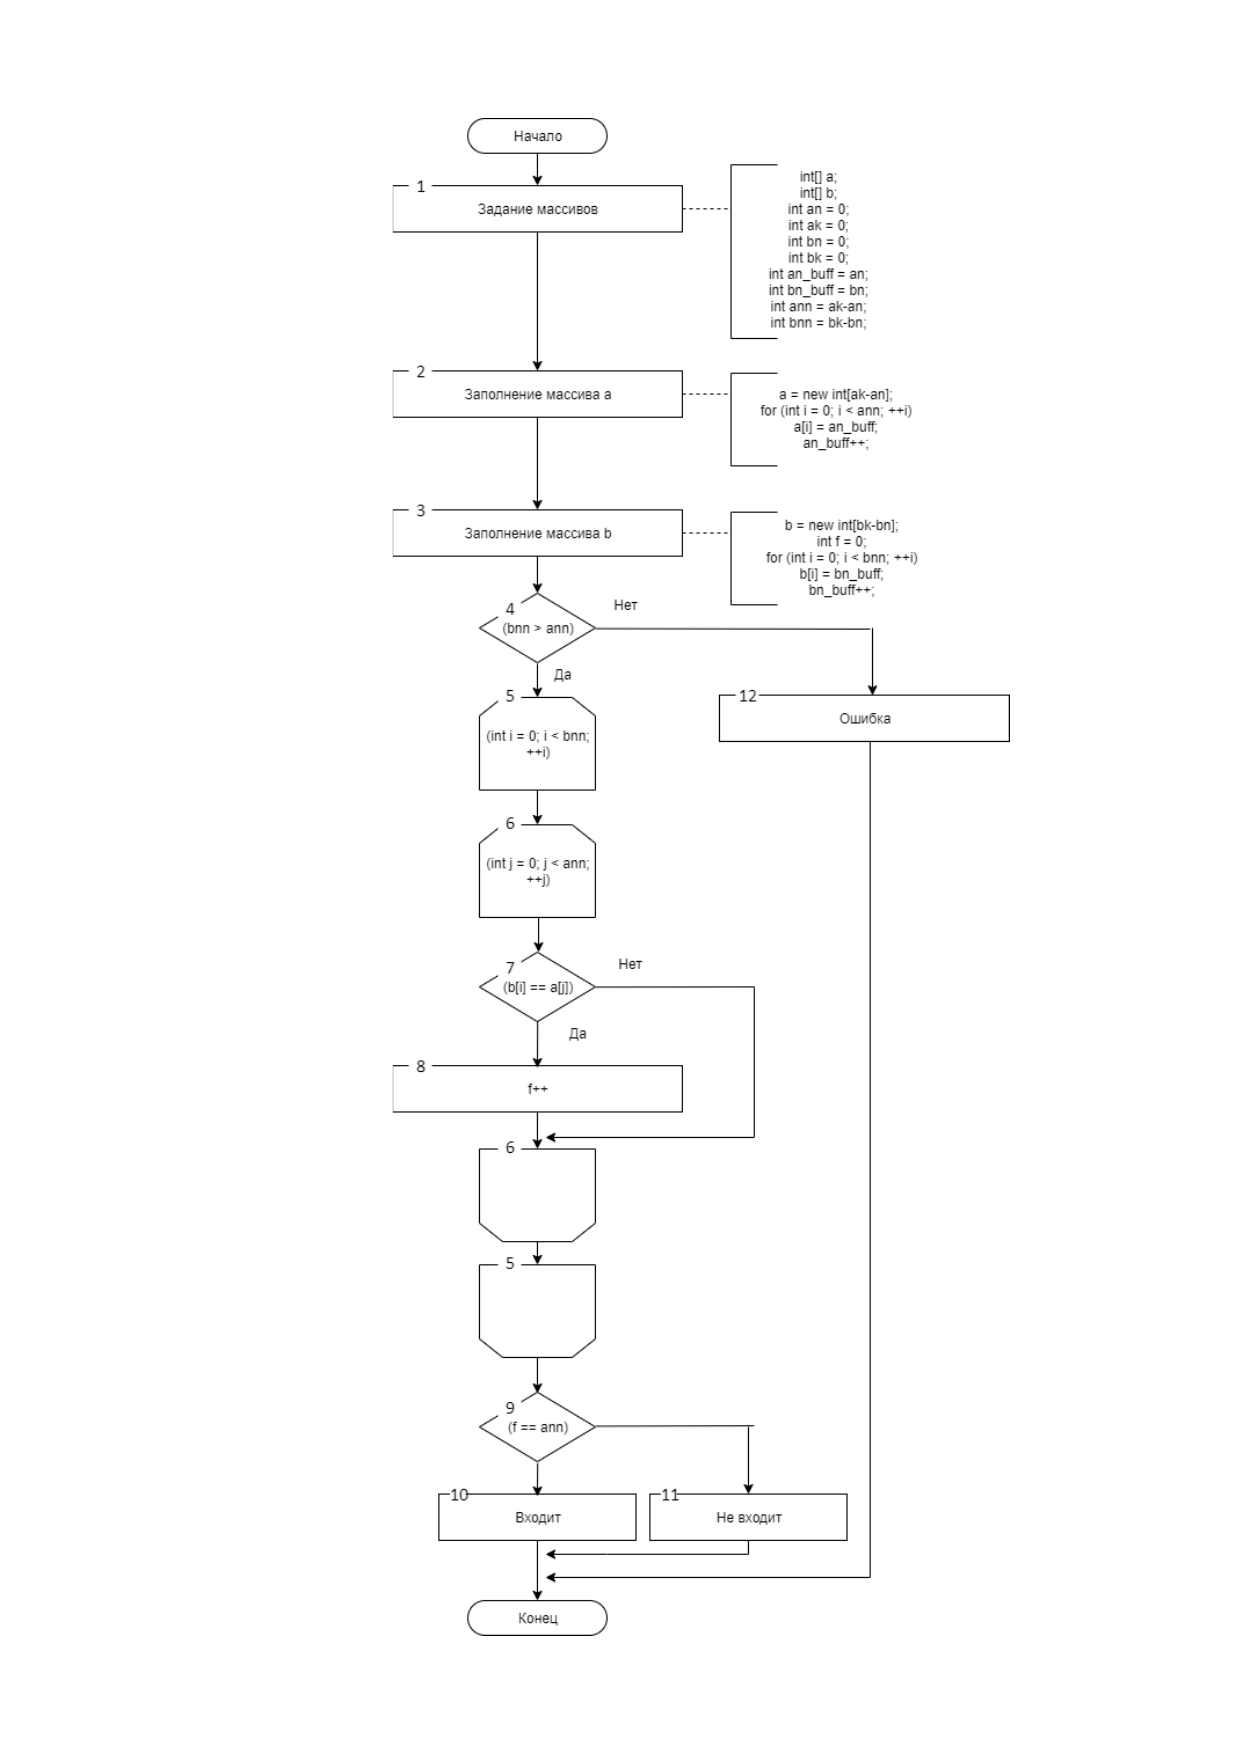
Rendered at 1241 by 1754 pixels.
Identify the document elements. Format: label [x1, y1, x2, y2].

picture [392, 118, 1010, 1636]
